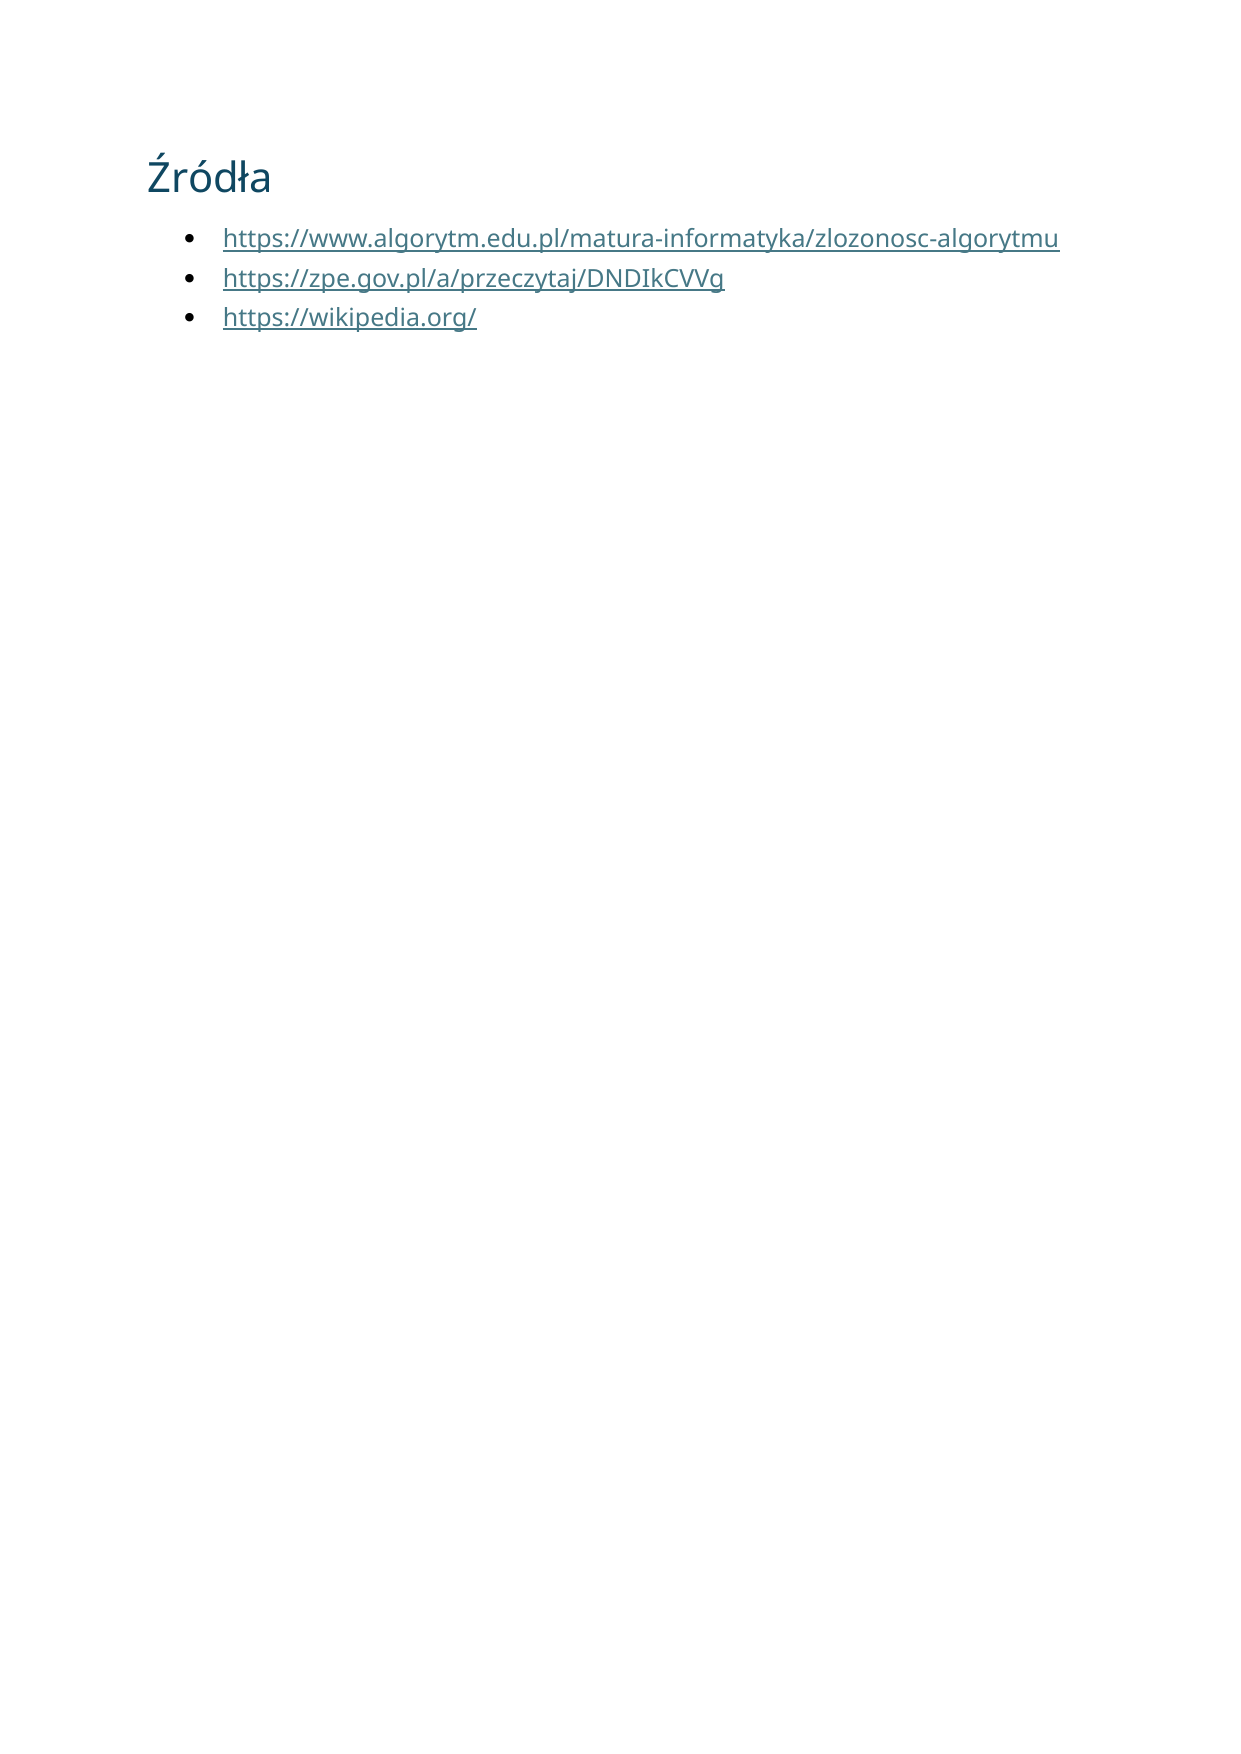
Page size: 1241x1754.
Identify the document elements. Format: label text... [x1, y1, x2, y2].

list https://zpe.gov.pl/a/przeczytaj/DNDIkCVVg [185, 260, 1093, 294]
list https://wikipedia.org/ [185, 299, 1093, 333]
subtitle Źródła [148, 148, 1093, 204]
list https://www.algorytm.edu.pl/matura-informatyka/zlozonosc-algorytmu [185, 221, 1093, 255]
